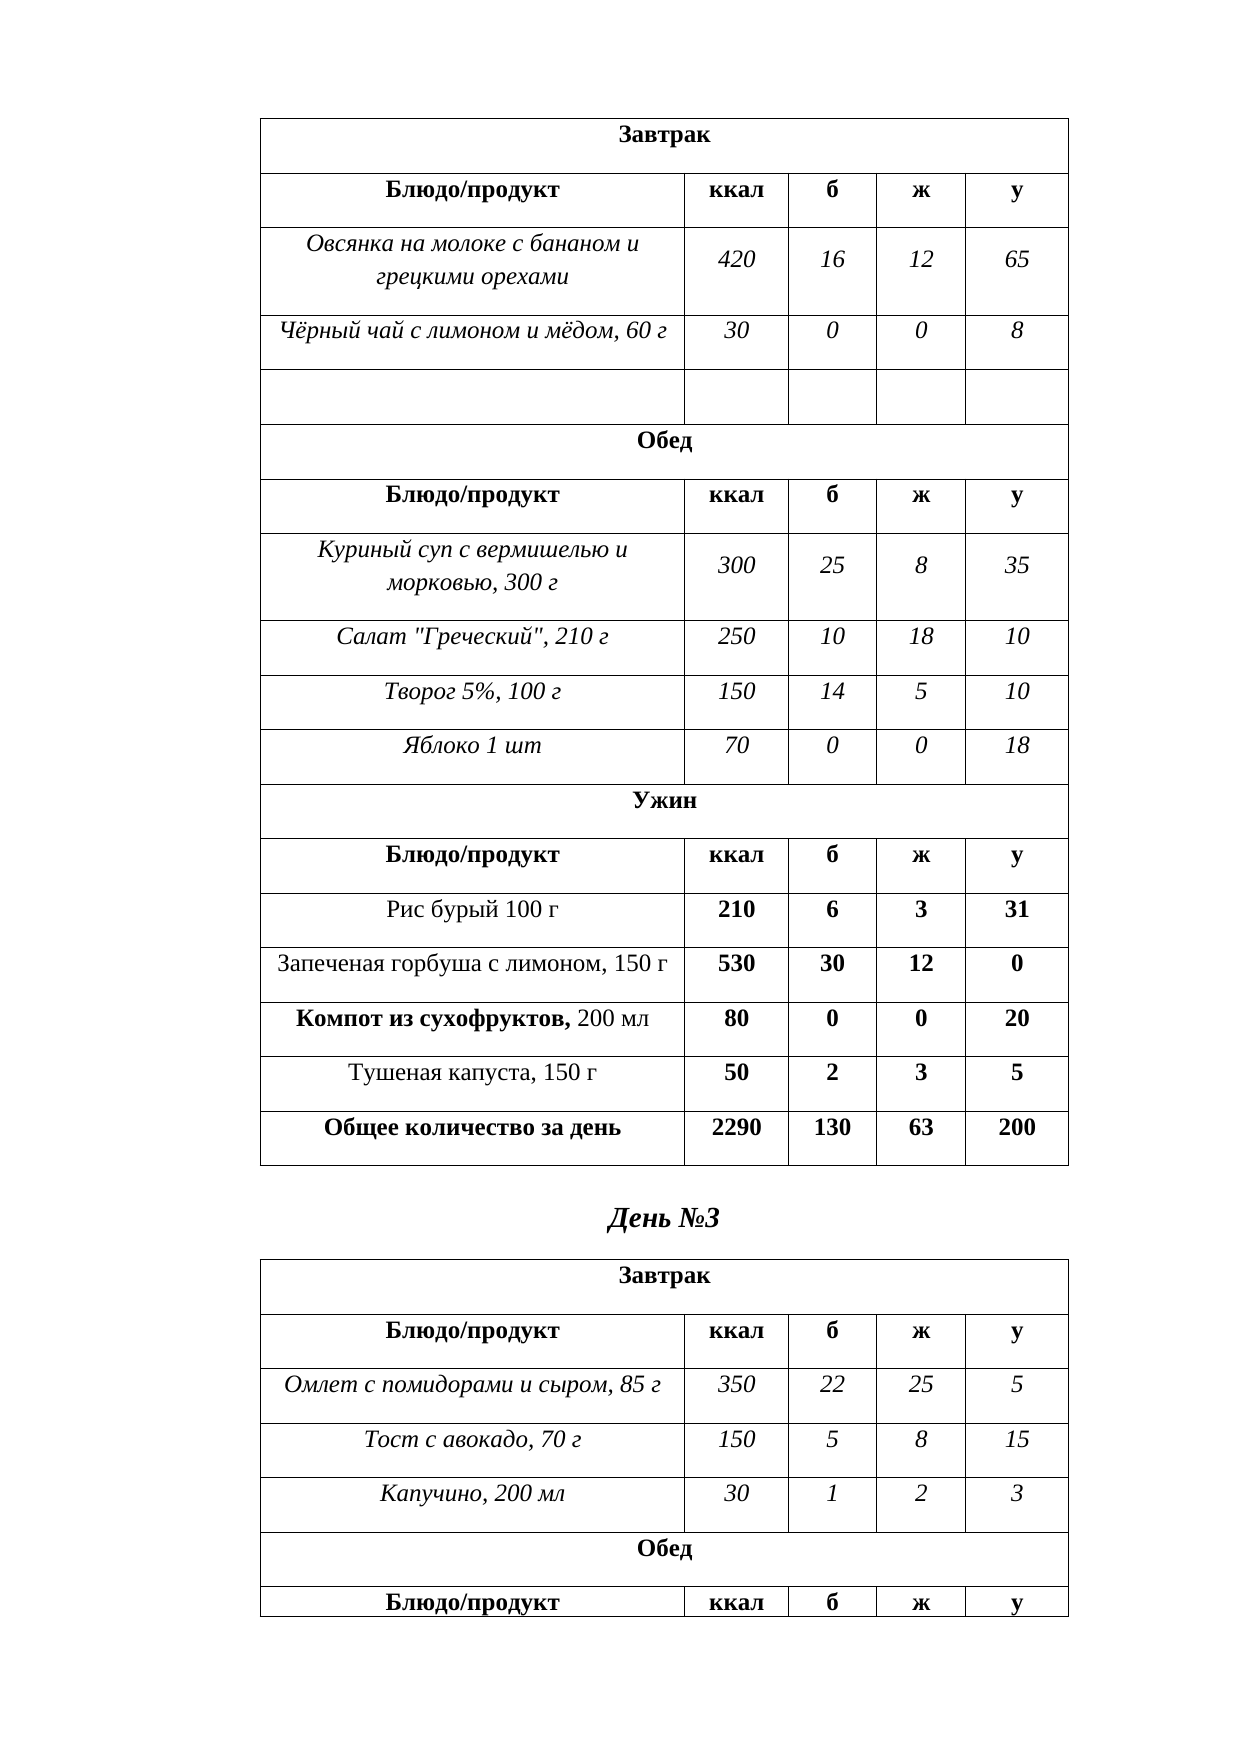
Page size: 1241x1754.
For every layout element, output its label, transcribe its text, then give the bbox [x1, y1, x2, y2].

table_cell Чёрный чай с лимоном и мёдом, 60 г [261, 316, 684, 369]
table_cell Творог 5%, 100 г [261, 676, 684, 729]
table_cell ккал [685, 1587, 788, 1616]
table_header Завтрак [261, 119, 1068, 173]
table_cell 0 [789, 316, 876, 369]
table_cell 8 [877, 534, 965, 620]
table_cell 12 [877, 948, 965, 1002]
table_cell Тост с авокадо, 70 г [261, 1424, 684, 1477]
table_cell 22 [789, 1369, 876, 1423]
table_cell у [966, 839, 1068, 893]
table_cell 0 [877, 730, 965, 784]
table_cell Рис бурый 100 г [261, 894, 684, 947]
table_cell 30 [685, 1478, 788, 1532]
table_cell 2 [877, 1478, 965, 1532]
table_cell Блюдо/продукт [261, 1315, 684, 1368]
table_cell 10 [966, 621, 1068, 675]
table_cell 300 [685, 534, 788, 620]
table_cell Обед [261, 425, 1068, 478]
table_cell у [966, 1315, 1068, 1368]
table_cell 3 [877, 1057, 965, 1111]
table_cell 65 [966, 228, 1068, 314]
table_cell Овсянка на молоке с бананом и грецкими орехами [261, 228, 684, 314]
table_cell 14 [789, 676, 876, 729]
table_cell б [789, 1315, 876, 1368]
table_cell б [789, 839, 876, 893]
table_cell 1 [789, 1478, 876, 1532]
table_cell ж [877, 174, 965, 227]
table_cell б [789, 174, 876, 227]
table_cell ккал [685, 1315, 788, 1368]
table_cell 50 [685, 1057, 788, 1111]
text День №3 [177, 1166, 1152, 1233]
table_cell 35 [966, 534, 1068, 620]
table_cell 30 [789, 948, 876, 1002]
table_cell ж [877, 1587, 965, 1616]
table_cell Блюдо/продукт [261, 174, 684, 227]
table_cell 350 [685, 1369, 788, 1423]
table_cell 25 [789, 534, 876, 620]
table_cell 31 [966, 894, 1068, 947]
table_cell 10 [966, 676, 1068, 729]
table_cell Блюдо/продукт [261, 839, 684, 893]
table_cell Компот из сухофруктов, 200 мл [261, 1003, 684, 1056]
table_cell Салат "Греческий", 210 г [261, 621, 684, 675]
table_cell Ужин [261, 785, 1068, 838]
table_cell Блюдо/продукт [261, 480, 684, 533]
table_cell 130 [789, 1112, 876, 1165]
table_cell 18 [877, 621, 965, 675]
table_cell ж [877, 480, 965, 533]
table_cell Яблоко 1 шт [261, 730, 684, 784]
table_cell 16 [789, 228, 876, 314]
table_cell 0 [877, 316, 965, 369]
table_cell [685, 370, 788, 424]
table_cell 63 [877, 1112, 965, 1165]
table_cell 5 [966, 1369, 1068, 1423]
table_cell Обед [261, 1533, 1068, 1586]
table_cell Блюдо/продукт [261, 1587, 684, 1616]
table_cell 0 [966, 948, 1068, 1002]
table_cell у [966, 1587, 1068, 1616]
table_cell 250 [685, 621, 788, 675]
table_cell [789, 370, 876, 424]
table_cell 150 [685, 676, 788, 729]
table_cell 200 [966, 1112, 1068, 1165]
table_cell 2290 [685, 1112, 788, 1165]
table_cell ж [877, 839, 965, 893]
table_header Завтрак [261, 1260, 1068, 1314]
table_cell 150 [685, 1424, 788, 1477]
table_cell 70 [685, 730, 788, 784]
table_cell Общее количество за день [261, 1112, 684, 1165]
table_cell 0 [789, 1003, 876, 1056]
table_cell 15 [966, 1424, 1068, 1477]
table_cell у [966, 174, 1068, 227]
table_cell Куриный суп с вермишелью и морковью, 300 г [261, 534, 684, 620]
table_cell б [789, 480, 876, 533]
table_cell 20 [966, 1003, 1068, 1056]
table_cell 30 [685, 316, 788, 369]
table_cell [966, 370, 1068, 424]
table_cell Капучино, 200 мл [261, 1478, 684, 1532]
table_cell 420 [685, 228, 788, 314]
table_cell 12 [877, 228, 965, 314]
table_cell 10 [789, 621, 876, 675]
table_cell 3 [966, 1478, 1068, 1532]
table_cell Тушеная капуста, 150 г [261, 1057, 684, 1111]
table_cell 3 [877, 894, 965, 947]
table_cell 18 [966, 730, 1068, 784]
table_cell 530 [685, 948, 788, 1002]
table_cell ккал [685, 839, 788, 893]
table_cell 8 [877, 1424, 965, 1477]
table_cell Омлет с помидорами и сыром, 85 г [261, 1369, 684, 1423]
table_cell у [966, 480, 1068, 533]
table_cell 5 [966, 1057, 1068, 1111]
table_cell ккал [685, 174, 788, 227]
table_cell 0 [877, 1003, 965, 1056]
table_cell 0 [789, 730, 876, 784]
table_cell 8 [966, 316, 1068, 369]
table_cell 5 [789, 1424, 876, 1477]
table_cell 210 [685, 894, 788, 947]
table_cell 25 [877, 1369, 965, 1423]
table_cell ккал [685, 480, 788, 533]
table_cell [261, 370, 684, 424]
table_cell Запеченая горбуша с лимоном, 150 г [261, 948, 684, 1002]
table_cell 2 [789, 1057, 876, 1111]
table_cell [877, 370, 965, 424]
table_cell ж [877, 1315, 965, 1368]
table_cell б [789, 1587, 876, 1616]
table_cell 80 [685, 1003, 788, 1056]
table_cell 5 [877, 676, 965, 729]
table_cell 6 [789, 894, 876, 947]
